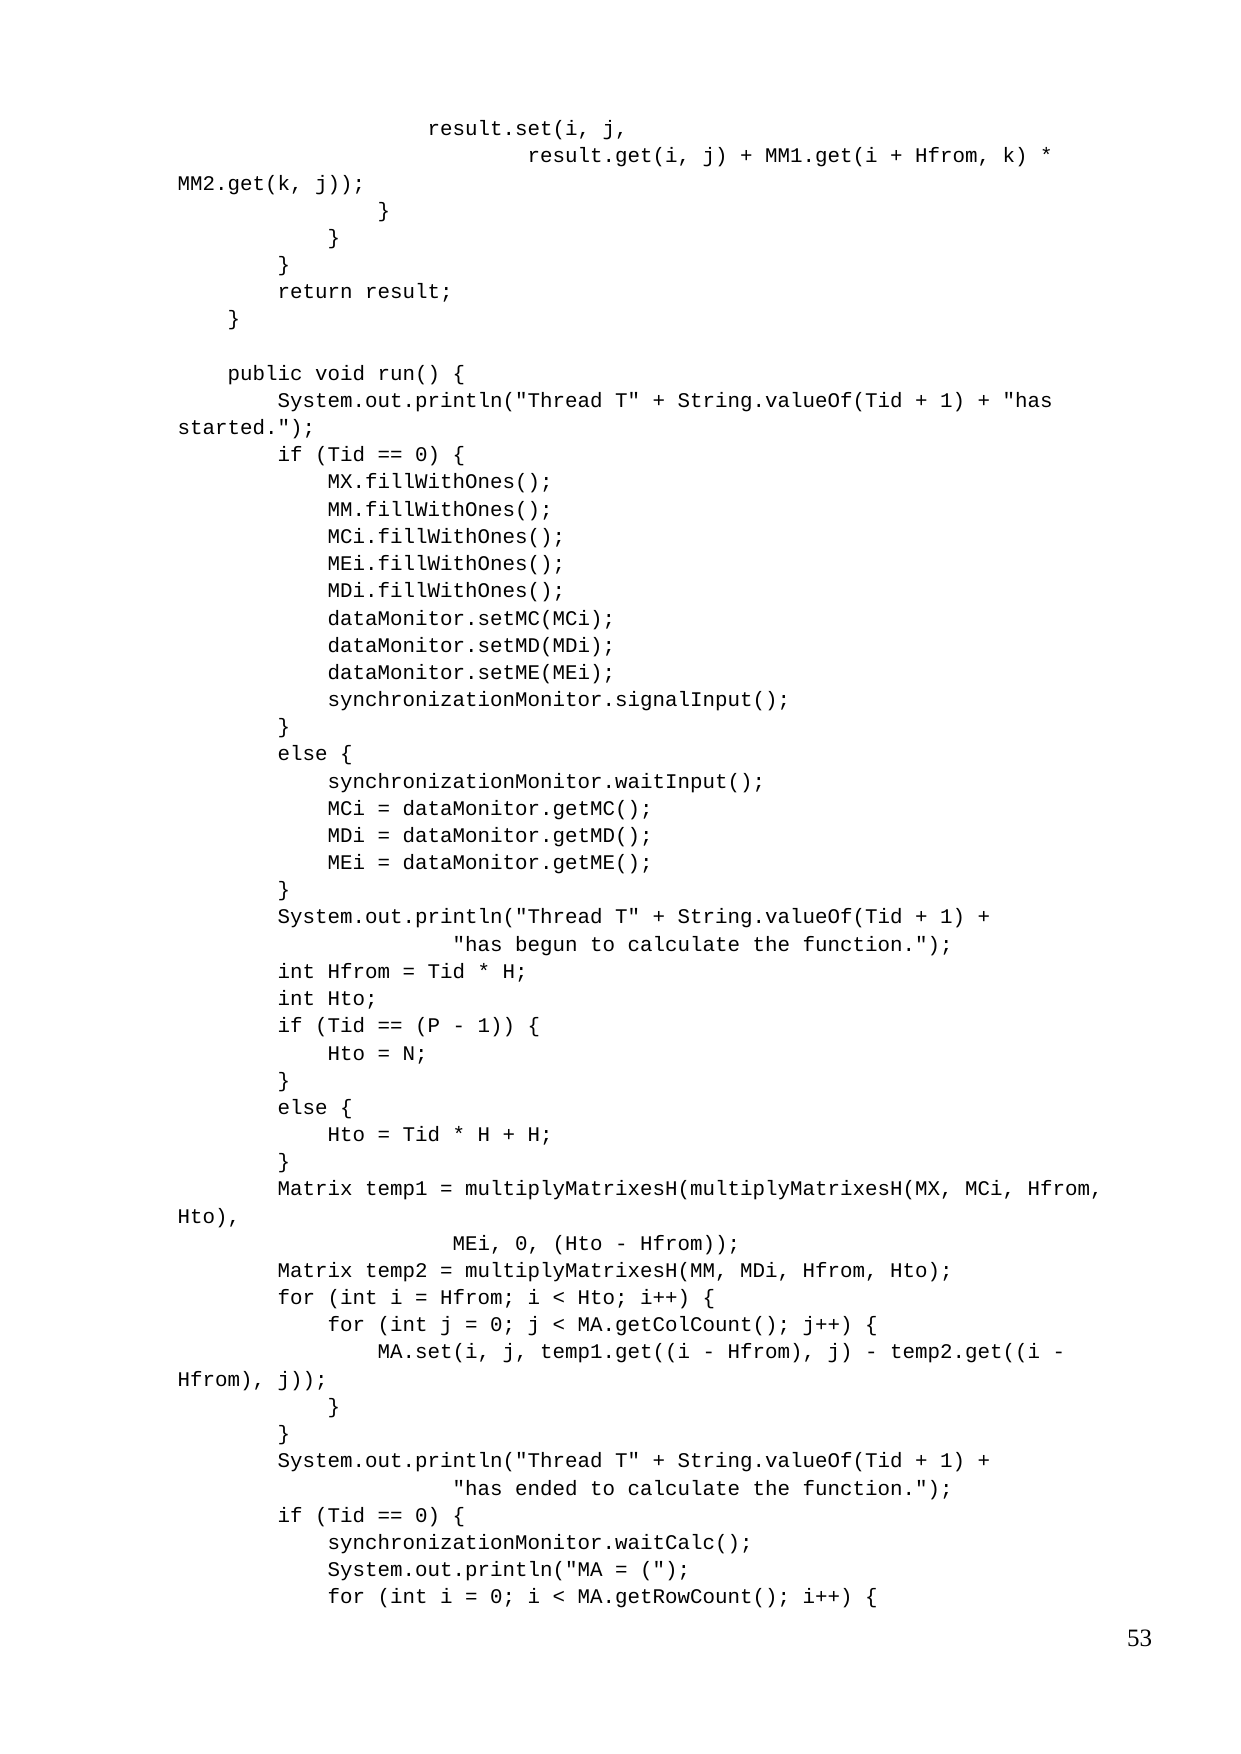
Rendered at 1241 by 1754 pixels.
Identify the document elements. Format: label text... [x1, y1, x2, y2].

text if (Tid == 0) { [177, 1505, 1152, 1528]
text synchronizationMonitor.waitCalc(); [177, 1532, 1152, 1556]
text int Hfrom = Tid * H; [177, 961, 1152, 984]
text System.out.println("Thread T" + String.valueOf(Tid + 1) + [177, 907, 1152, 930]
text } [177, 1151, 1152, 1175]
text synchronizationMonitor.waitInput(); [177, 771, 1152, 794]
text MEi = dataMonitor.getME(); [177, 852, 1152, 876]
text MEi, 0, (Hto - Hfrom)); [177, 1233, 1152, 1256]
text result.set(i, j, [177, 118, 1152, 142]
text MX.fillWithOnes(); [177, 472, 1152, 495]
text for (int i = 0; i < MA.getRowCount(); i++) { [177, 1586, 1152, 1610]
text } [177, 254, 1152, 278]
text result.get(i, j) + MM1.get(i + Hfrom, k) * MM2.get(k, j)); [177, 145, 1152, 196]
text System.out.println("MA = ("); [177, 1559, 1152, 1583]
text } [177, 1396, 1152, 1419]
text else { [177, 743, 1152, 767]
text public void run() { [177, 363, 1152, 386]
text } [177, 879, 1152, 903]
text System.out.println("Thread T" + String.valueOf(Tid + 1) + "has started."); [177, 390, 1152, 441]
text } [177, 1423, 1152, 1447]
text dataMonitor.setME(MEi); [177, 662, 1152, 686]
text } [177, 227, 1152, 251]
text int Hto; [177, 988, 1152, 1012]
text for (int j = 0; j < MA.getColCount(); j++) { [177, 1314, 1152, 1338]
text "has ended to calculate the function."); [177, 1477, 1152, 1501]
text } [177, 716, 1152, 740]
text } [177, 200, 1152, 223]
text synchronizationMonitor.signalInput(); [177, 689, 1152, 713]
text MA.set(i, j, temp1.get((i - Hfrom), j) - temp2.get((i - Hfrom), j)); [177, 1342, 1152, 1392]
text if (Tid == (P - 1)) { [177, 1015, 1152, 1039]
text for (int i = Hfrom; i < Hto; i++) { [177, 1287, 1152, 1311]
text MM.fillWithOnes(); [177, 499, 1152, 522]
text Hto = N; [177, 1042, 1152, 1066]
text MCi = dataMonitor.getMC(); [177, 798, 1152, 821]
text dataMonitor.setMC(MCi); [177, 607, 1152, 631]
text if (Tid == 0) { [177, 444, 1152, 468]
text MCi.fillWithOnes(); [177, 526, 1152, 549]
text System.out.println("Thread T" + String.valueOf(Tid + 1) + [177, 1450, 1152, 1474]
text MDi.fillWithOnes(); [177, 580, 1152, 604]
text else { [177, 1097, 1152, 1121]
text Hto = Tid * H + H; [177, 1124, 1152, 1148]
text MDi = dataMonitor.getMD(); [177, 825, 1152, 849]
text } [177, 308, 1152, 332]
text dataMonitor.setMD(MDi); [177, 635, 1152, 658]
text Matrix temp1 = multiplyMatrixesH(multiplyMatrixesH(MX, MCi, Hfrom, Hto), [177, 1178, 1152, 1229]
text "has begun to calculate the function."); [177, 934, 1152, 957]
text MEi.fillWithOnes(); [177, 553, 1152, 577]
text } [177, 1070, 1152, 1093]
text Matrix temp2 = multiplyMatrixesH(MM, MDi, Hfrom, Hto); [177, 1260, 1152, 1284]
text return result; [177, 281, 1152, 305]
